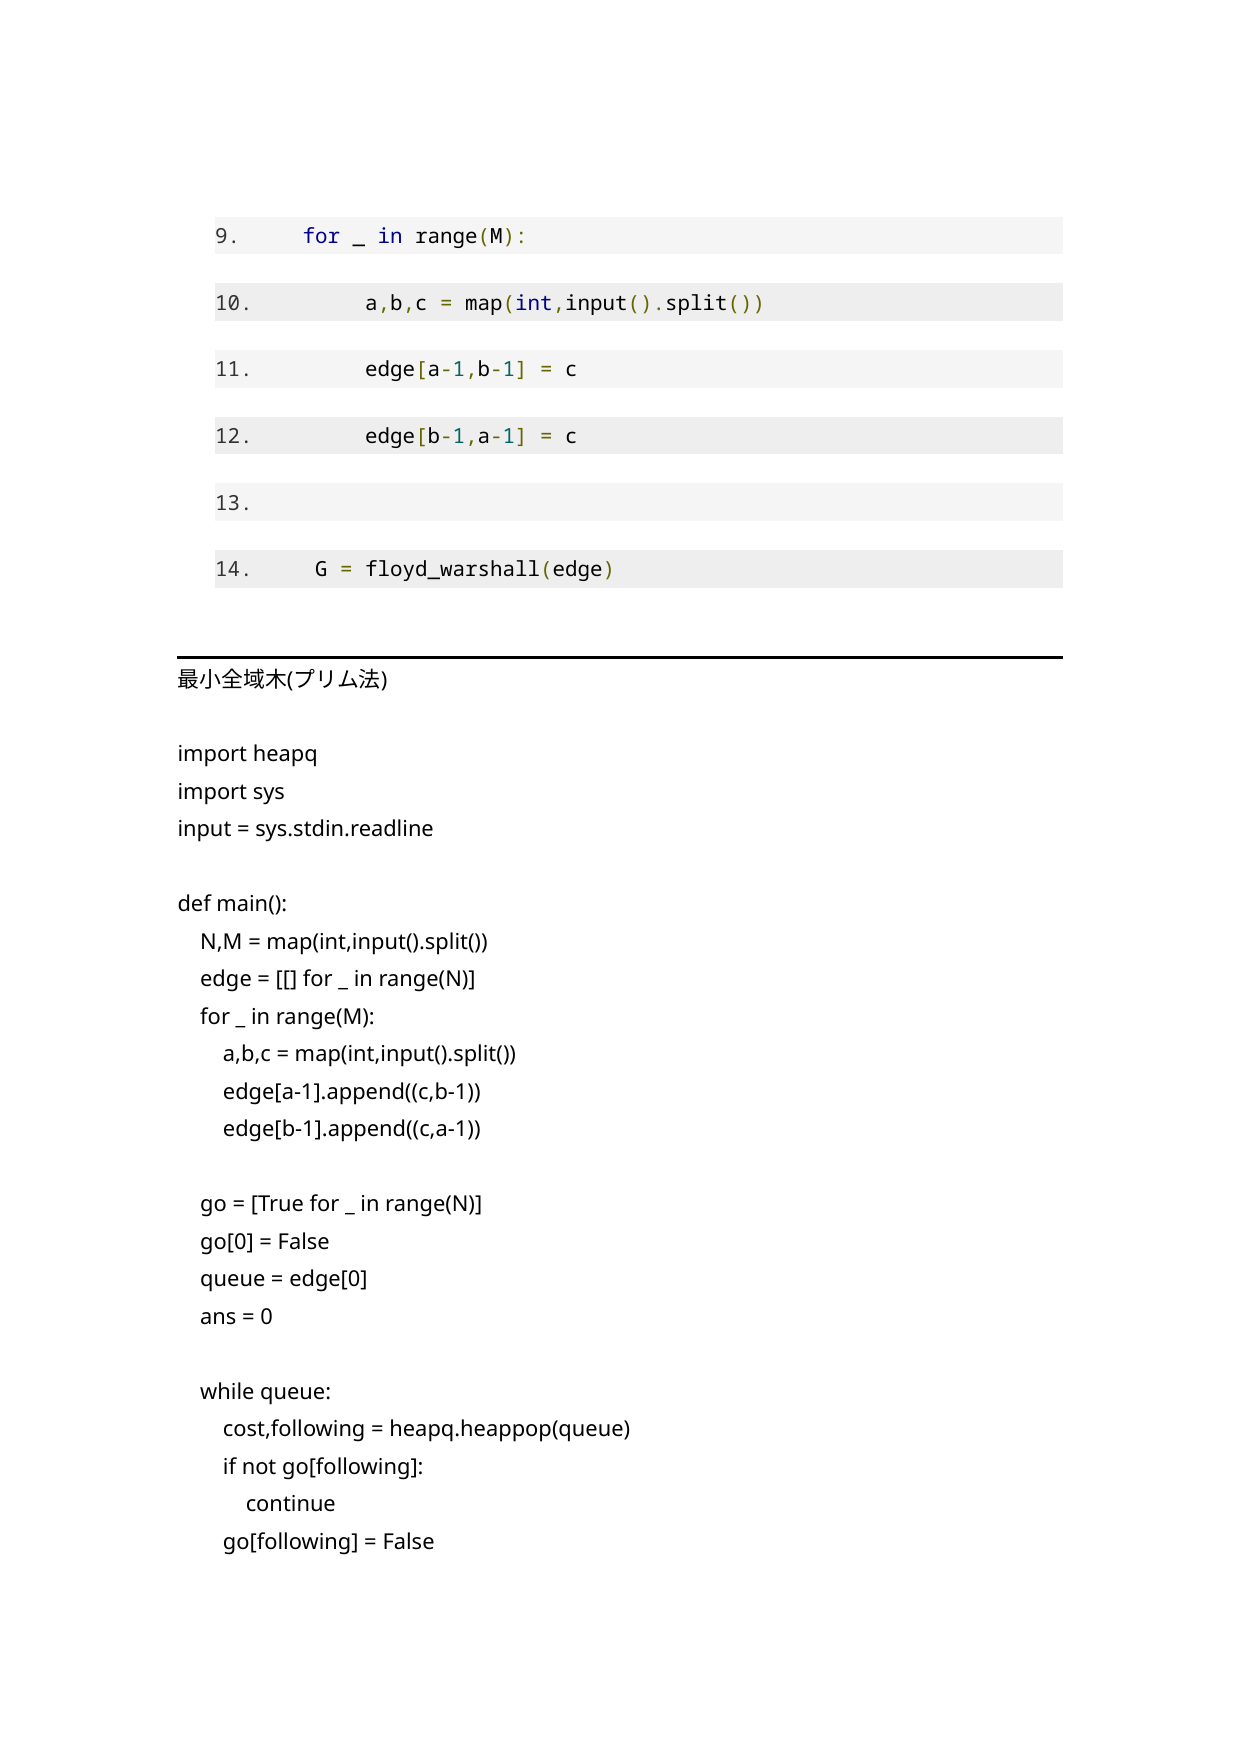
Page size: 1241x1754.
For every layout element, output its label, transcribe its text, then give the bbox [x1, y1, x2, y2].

list G = floyd_warshall(edge) [215, 550, 1063, 588]
text def main(): [177, 884, 1063, 922]
text go[following] = False [177, 1522, 1063, 1559]
text if not go[following]: [177, 1447, 1063, 1484]
text a,b,c = map(int,input().split()) [177, 1034, 1063, 1072]
text edge[b-1].append((c,a-1)) [177, 1109, 1063, 1147]
text cost,following = heapq.heappop(queue) [177, 1409, 1063, 1447]
text import sys [177, 772, 1063, 809]
text ans = 0 [177, 1297, 1063, 1334]
text go[0] = False [177, 1222, 1063, 1259]
list a,b,c = map(int,input().split()) [215, 283, 1063, 321]
text N,M = map(int,input().split()) [177, 922, 1063, 959]
text 最小全域木(プリム法) [177, 659, 1063, 697]
list for _ in range(M): [215, 217, 1063, 254]
text import heapq [177, 734, 1063, 772]
list edge[b-1,a-1] = c [215, 417, 1063, 454]
list edge[a-1,b-1] = c [215, 350, 1063, 388]
text edge[a-1].append((c,b-1)) [177, 1072, 1063, 1109]
text queue = edge[0] [177, 1259, 1063, 1297]
text for _ in range(M): [177, 997, 1063, 1034]
text edge = [[] for _ in range(N)] [177, 959, 1063, 997]
text continue [177, 1484, 1063, 1522]
text input = sys.stdin.readline [177, 809, 1063, 847]
text go = [True for _ in range(N)] [177, 1184, 1063, 1222]
text while queue: [177, 1372, 1063, 1409]
